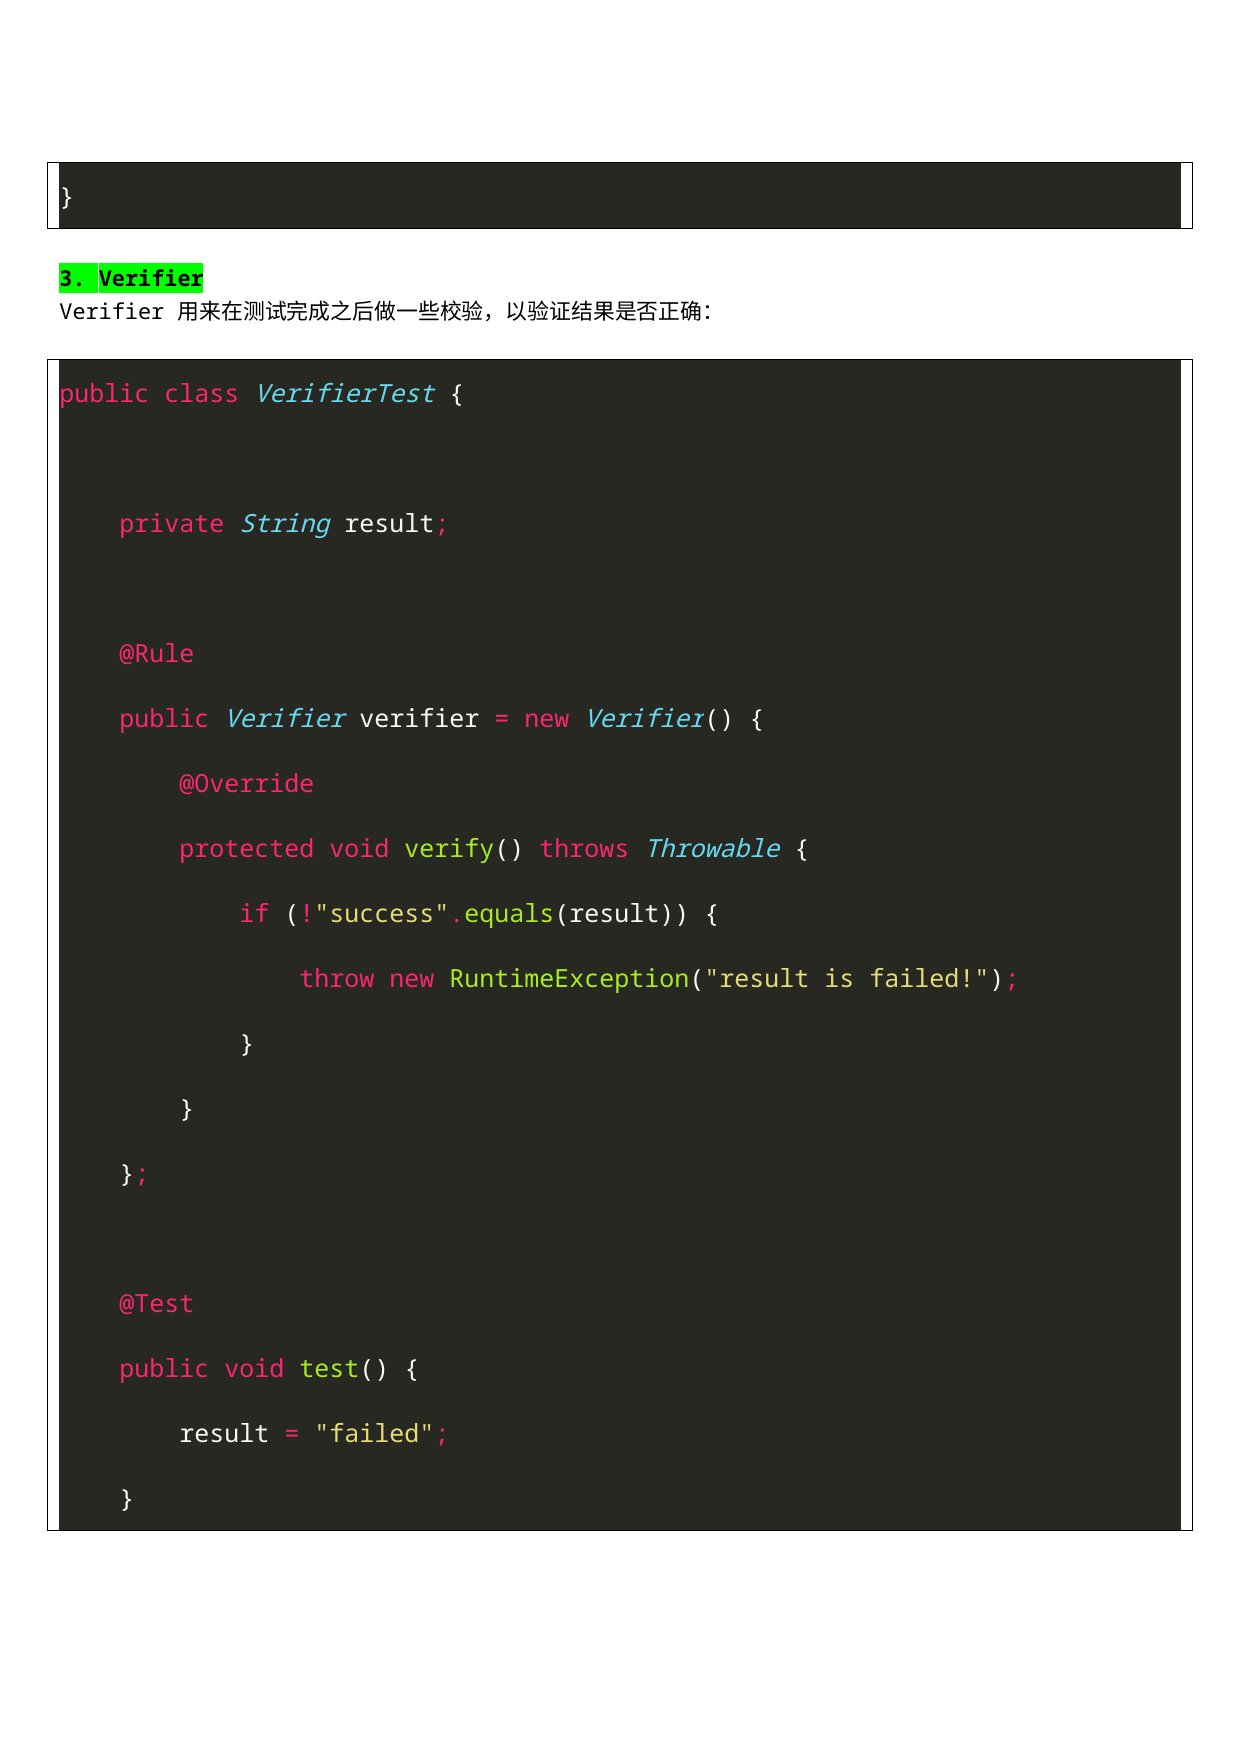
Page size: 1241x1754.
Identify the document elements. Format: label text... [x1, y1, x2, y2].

list Verifier [59, 262, 1181, 294]
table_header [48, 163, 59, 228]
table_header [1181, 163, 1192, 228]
text Verifier 用来在测试完成之后做一些校验，以验证结果是否正确： [59, 294, 1181, 359]
